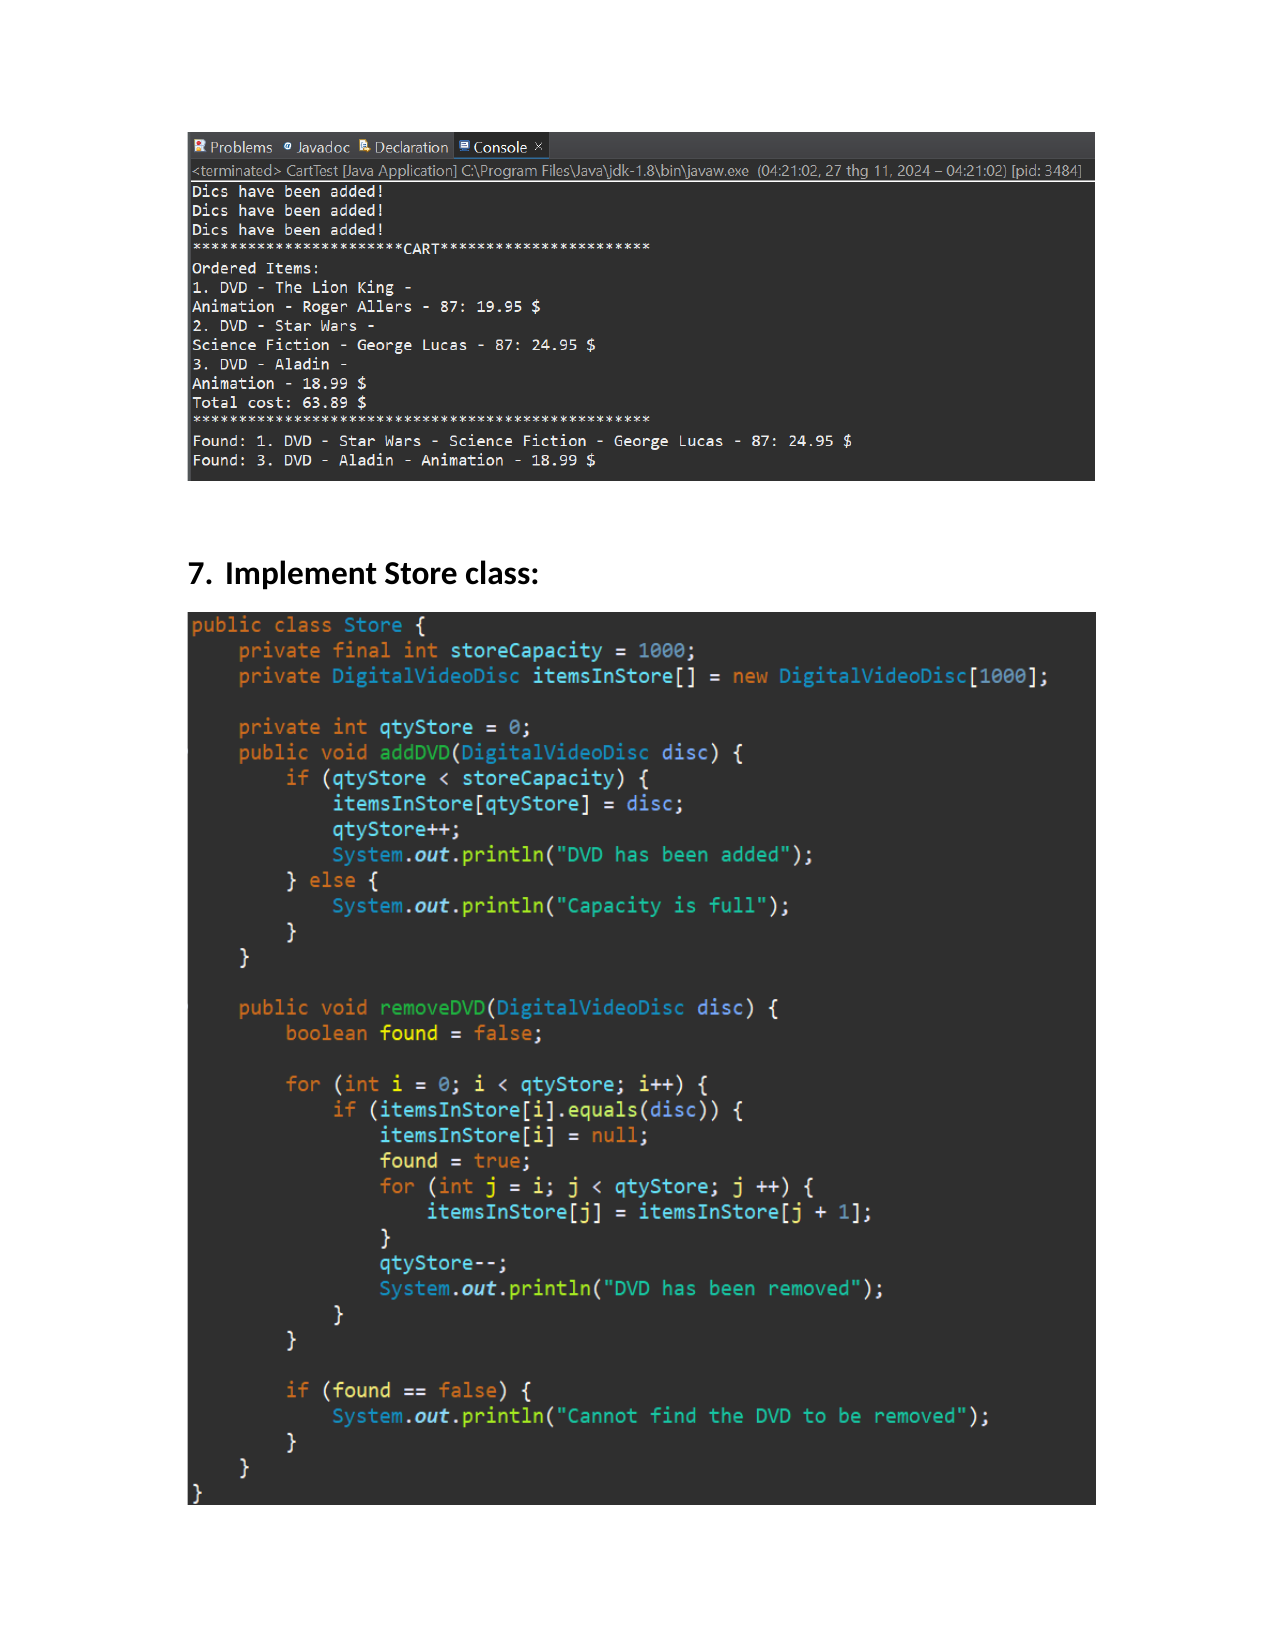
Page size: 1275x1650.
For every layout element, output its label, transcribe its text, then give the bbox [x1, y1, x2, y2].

picture [187, 612, 1096, 1505]
list Implement Store class: [187, 552, 1125, 593]
picture [187, 132, 1095, 481]
